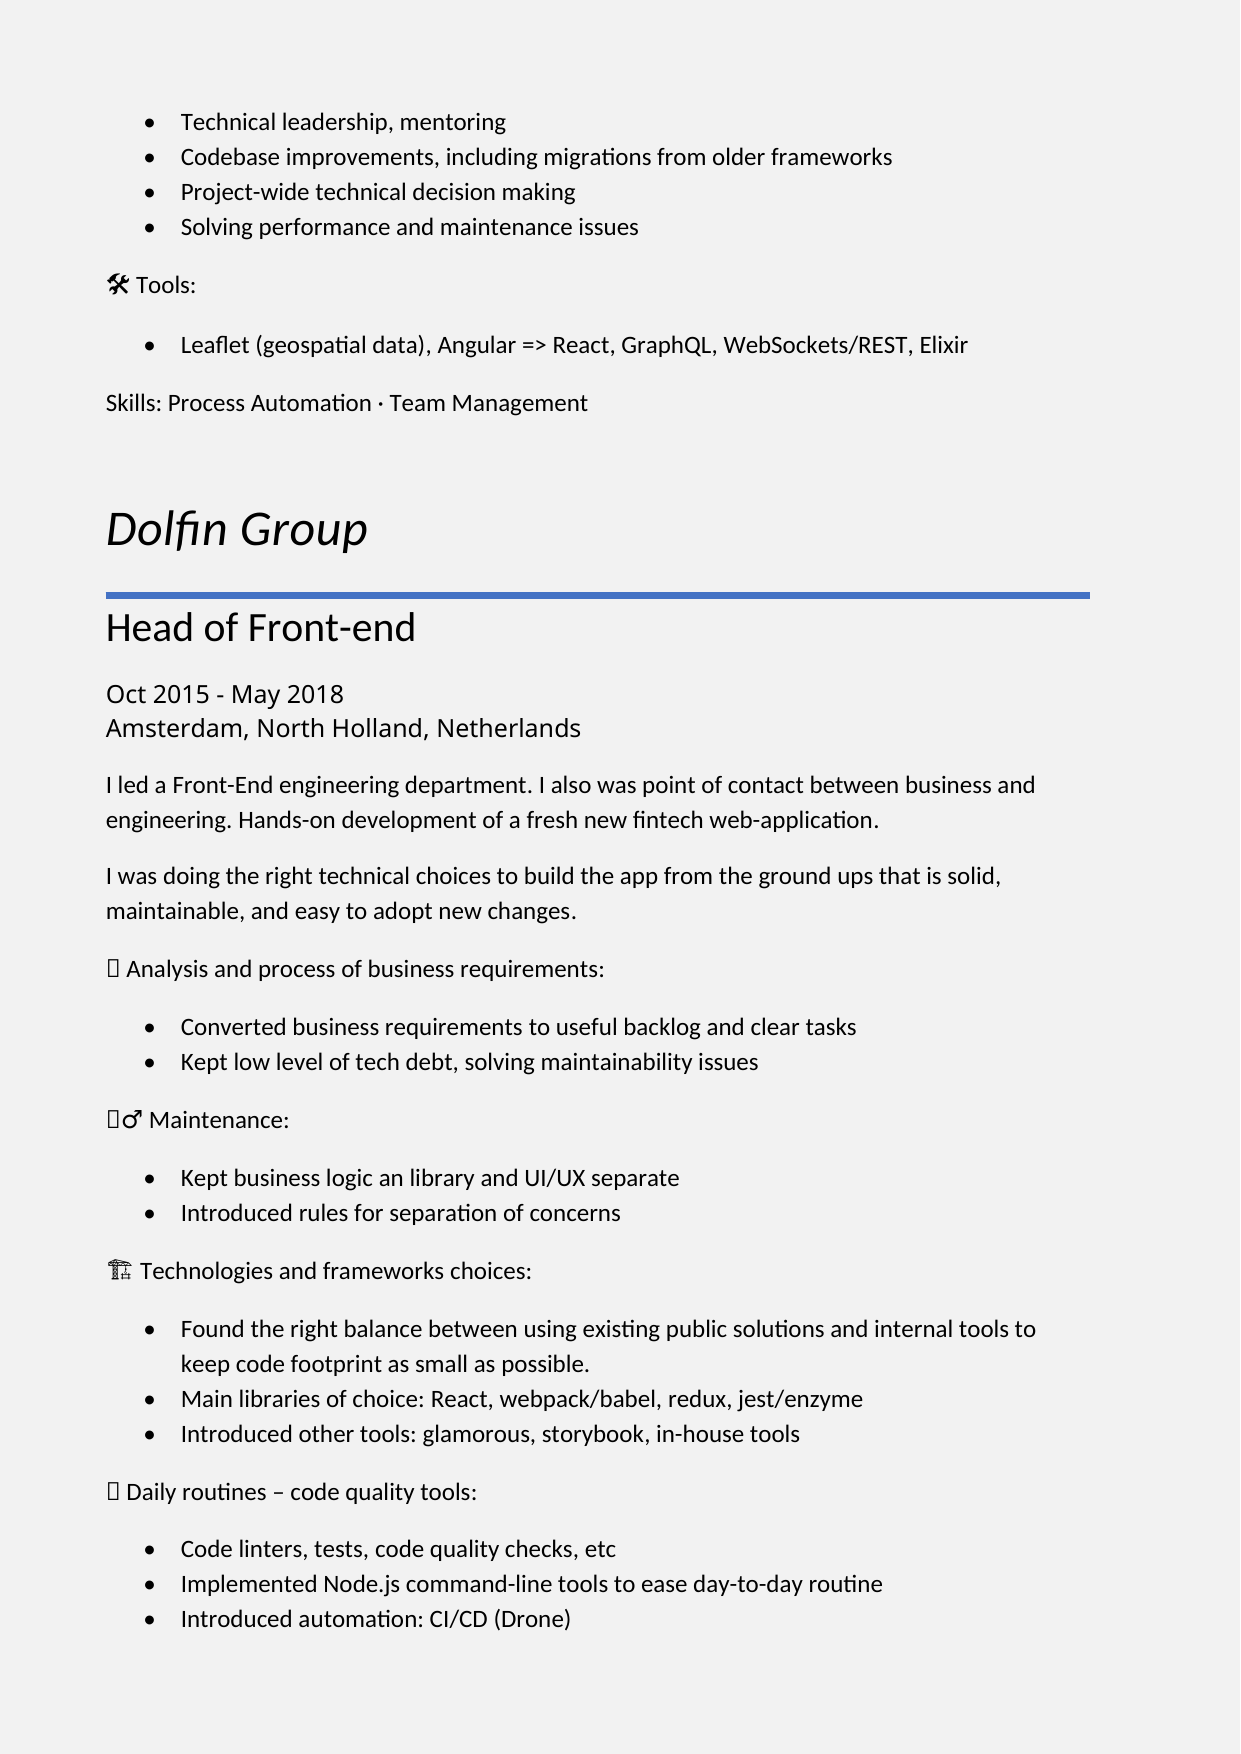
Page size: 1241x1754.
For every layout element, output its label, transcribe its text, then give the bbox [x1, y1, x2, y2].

list Leaflet (geospatial data), Angular => React, GraphQL, WebSockets/REST, Elixir [143, 327, 1090, 361]
list Introduced rules for separation of concerns [143, 1197, 1090, 1227]
text I was doing the right technical choices to build the app from the ground ups that is solid, maintainable, and easy to adopt new changes. [106, 860, 1090, 926]
list Found the right balance between using existing public solutions and internal tools to keep code footprint as small as possible. [143, 1313, 1090, 1378]
list Kept business logic an library and UI/UX separate [143, 1162, 1090, 1192]
list Project-wide technical decision making [143, 176, 1090, 207]
list Kept low level of tech debt, solving maintainability issues [143, 1046, 1090, 1077]
title Head of Front-end [106, 599, 1090, 651]
list Codebase improvements, including migrations from older frameworks [143, 141, 1090, 172]
text Skills: Process Automation · Team Management [106, 387, 1090, 418]
subtitle Dolfin Group [106, 497, 1090, 558]
text ‍️ Maintenance: [106, 1102, 1090, 1136]
list Solving performance and maintenance issues [143, 211, 1090, 242]
list Technical leadership, mentoring [143, 106, 1090, 137]
list Implemented Node.js command-line tools to ease day-to-day routine [143, 1569, 1090, 1599]
text Analysis and process of business requirements: [106, 951, 1090, 985]
list Introduced automation: CI/CD (Drone) [143, 1604, 1090, 1634]
text ️ Technologies and frameworks choices: [106, 1253, 1090, 1287]
list Code linters, tests, code quality checks, etc [143, 1534, 1090, 1564]
list Main libraries of choice: React, webpack/babel, redux, jest/enzyme [143, 1383, 1090, 1413]
subtitle Oct 2015 - May 2018 Amsterdam, North Holland, Netherlands [106, 676, 1090, 744]
text Daily routines – code quality tools: [106, 1474, 1090, 1508]
list Converted business requirements to useful backlog and clear tasks [143, 1011, 1090, 1042]
list Introduced other tools: glamorous, storybook, in-house tools [143, 1418, 1090, 1448]
text ️ Tools: [106, 267, 1090, 301]
text I led a Front-End engineering department. I also was point of contact between business and engineering. Hands-on development of a fresh new fintech web-application. [106, 769, 1090, 835]
